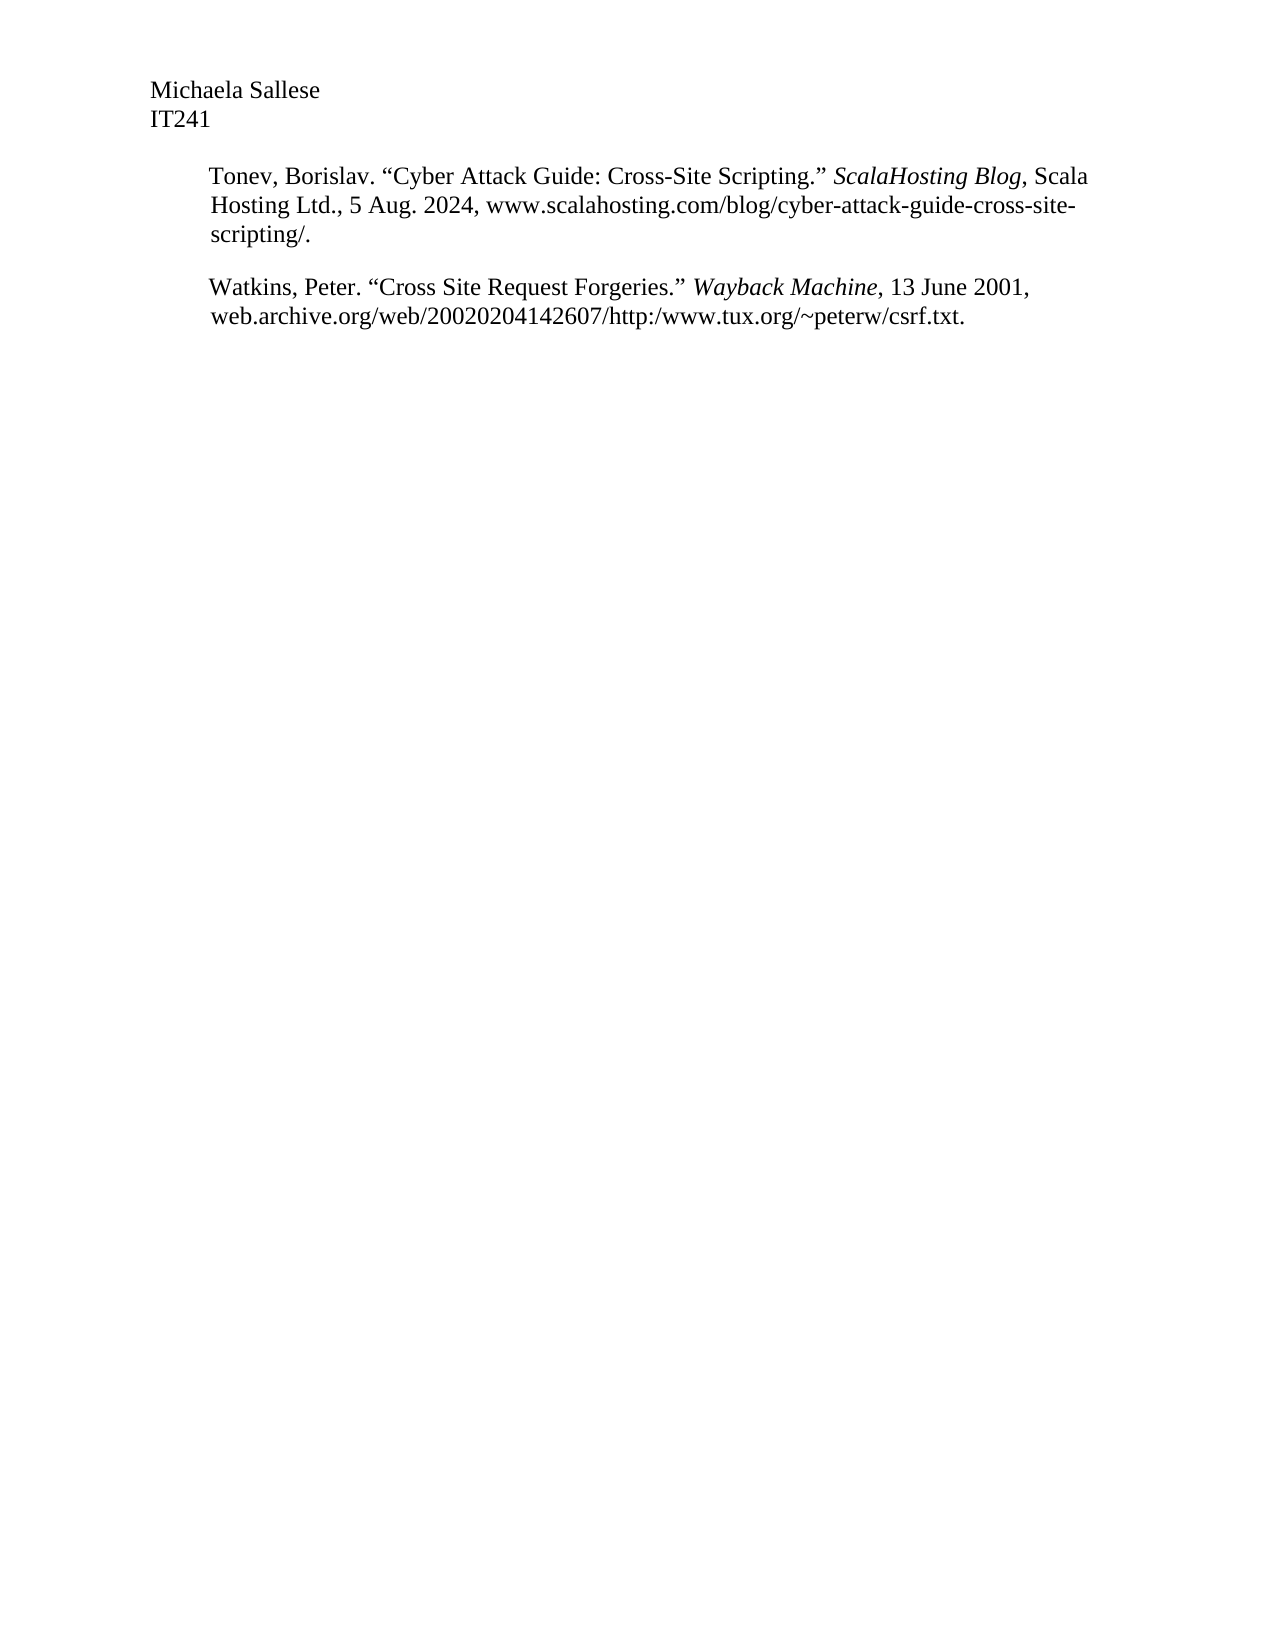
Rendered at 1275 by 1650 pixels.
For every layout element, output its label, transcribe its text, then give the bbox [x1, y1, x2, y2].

text Tonev, Borislav. “Cyber Attack Guide: Cross-Site Scripting.” ScalaHosting Blog, Scala Hosting Ltd., 5 Aug. 2024, www.scalahosting.com/blog/cyber-attack-guide-cross-site-scripting/. [208, 161, 1125, 247]
text Watkins, Peter. “Cross Site Request Forgeries.” Wayback Machine, 13 June 2001, web.archive.org/web/20020204142607/http:/www.tux.org/~peterw/csrf.txt. [208, 272, 1125, 330]
